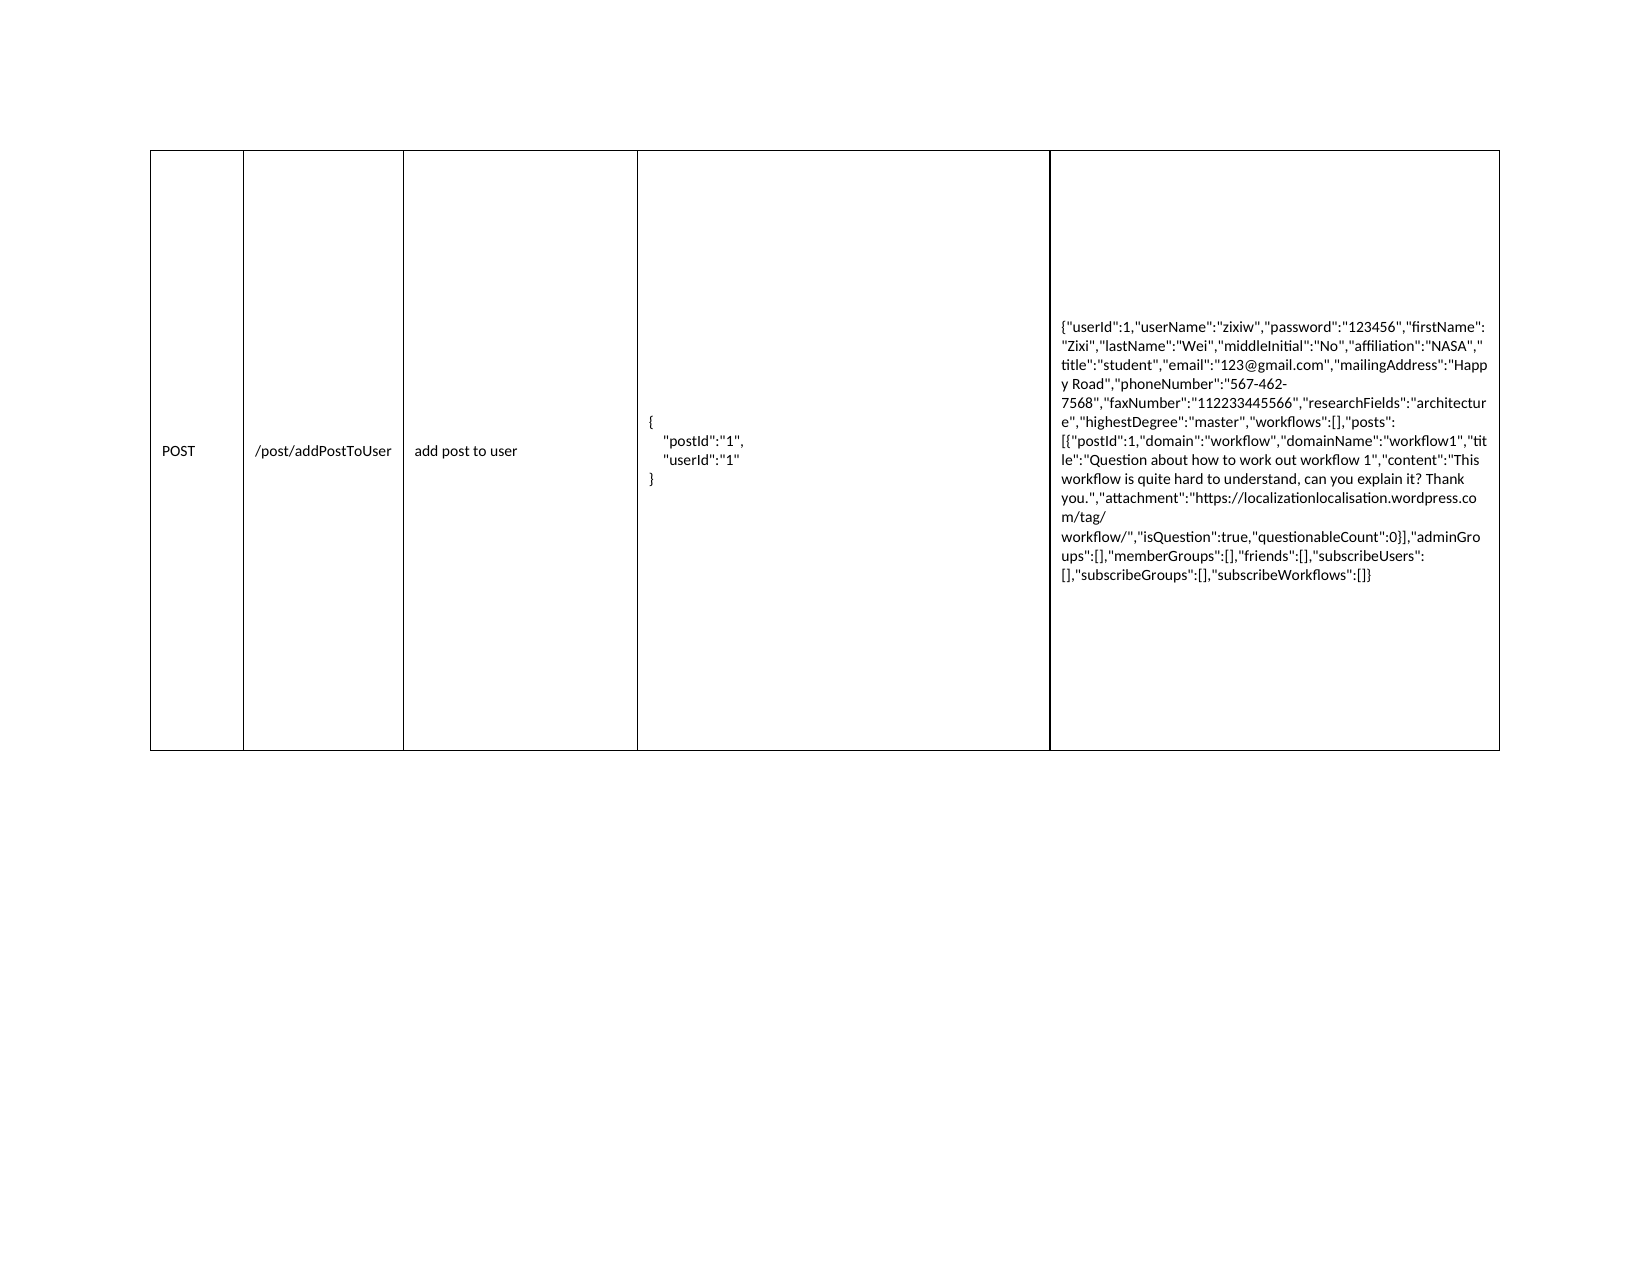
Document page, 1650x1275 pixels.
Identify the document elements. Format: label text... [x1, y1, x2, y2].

table_cell { "postId":"1", "userId":"1" } [638, 151, 1049, 750]
table_cell add post to user [404, 151, 637, 750]
table_cell {"userId":1,"userName":"zixiw","password":"123456","firstName":"Zixi","lastName":"Wei","middleInitial":"No","affiliation":"NASA","title":"student","email":"123@gmail.com","mailingAddress":"Happy Road","phoneNumber":"567-462-7568","faxNumber":"112233445566","researchFields":"architecture","highestDegree":"master","workflows":[],"posts":[{"postId":1,"domain":"workflow","domainName":"workflow1","title":"Question about how to work out workflow 1","content":"This workflow is quite hard to understand, can you explain it? Thank you.","attachment":"https://localizationlocalisation.wordpress.com/tag/workflow/","isQuestion":true,"questionableCount":0}],"adminGroups":[],"memberGroups":[],"friends":[],"subscribeUsers":[],"subscribeGroups":[],"subscribeWorkflows":[]} [1051, 151, 1499, 750]
table_cell POST [151, 151, 243, 750]
table_cell /post/addPostToUser [244, 151, 403, 750]
